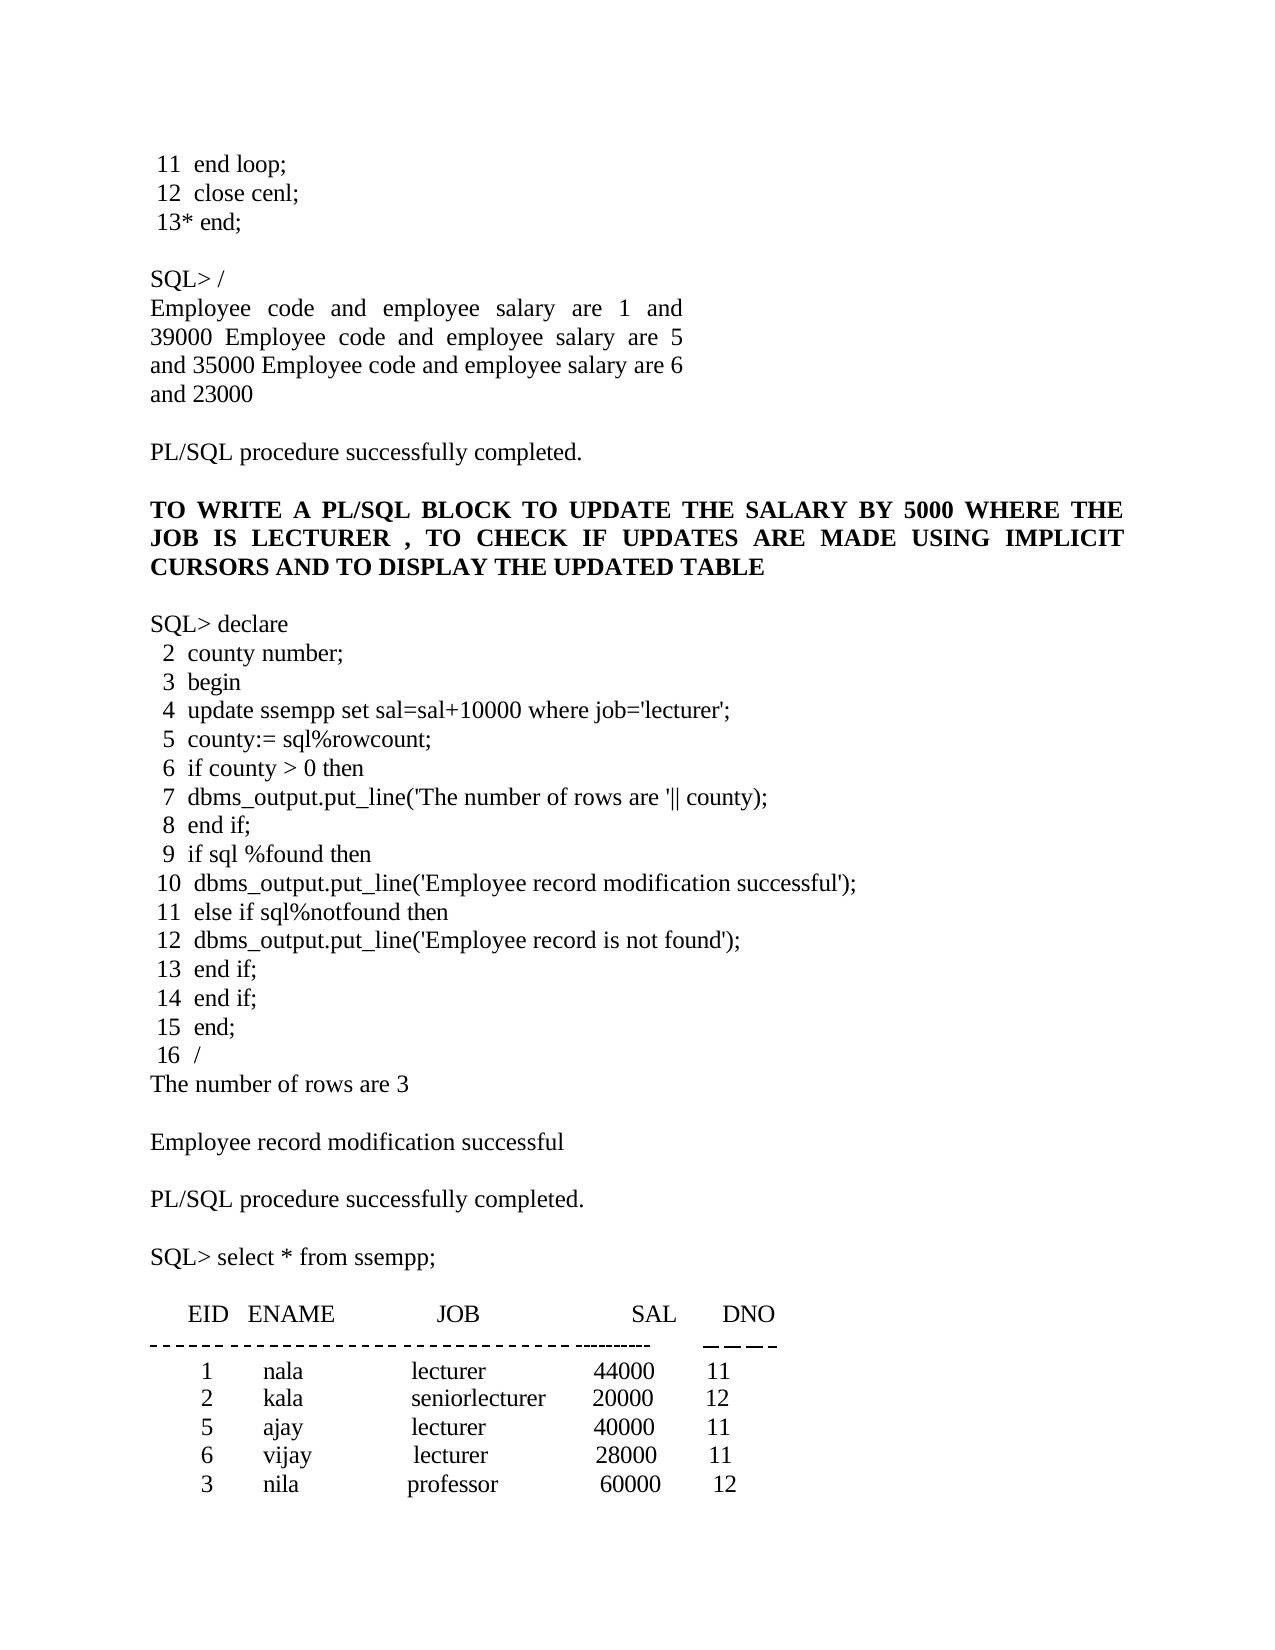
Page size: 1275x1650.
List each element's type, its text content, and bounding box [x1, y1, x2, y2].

text SQL> declare [150, 609, 1142, 638]
text Employee record modification successful PL/SQL procedure successfully completed. SQL> select * from ssempp; [150, 1127, 614, 1271]
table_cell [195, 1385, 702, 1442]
list end if; [162, 811, 1142, 839]
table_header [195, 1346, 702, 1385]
text PL/SQL procedure successfully completed. [150, 437, 1142, 465]
subtitle TO WRITE A PL/SQL BLOCK TO UPDATE THE SALARY BY 5000 WHERE THE JOB IS LECTURER , TO CHECK IF UPDATES ARE MADE USING IMPLICIT CURSORS AND TO DISPLAY THE UPDATED TABLE [150, 495, 1126, 581]
text The number of rows are 3 [150, 1069, 1142, 1098]
list county number; [162, 638, 1142, 667]
list dbms_output.put_line('Employee record is not found'); [156, 926, 1142, 954]
list else if sql%notfound then [156, 897, 1142, 926]
list end if; [156, 954, 1142, 983]
list end if; [156, 983, 1142, 1012]
list dbms_output.put_line('The number of rows are '|| county); [162, 782, 1142, 811]
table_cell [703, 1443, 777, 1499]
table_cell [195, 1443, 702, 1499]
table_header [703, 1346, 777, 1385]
list end; [156, 1012, 1142, 1041]
list close cenl; [156, 178, 300, 207]
text EID ENAME JOB SAL DNO [187, 1299, 1142, 1328]
text SQL> / [150, 264, 1142, 293]
list end loop; [156, 149, 1142, 178]
list update ssempp set sal=sal+10000 where job='lecturer'; [162, 696, 1142, 724]
list / [156, 1041, 1142, 1069]
text 13* end; [156, 207, 300, 235]
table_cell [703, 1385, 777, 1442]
list dbms_output.put_line('Employee record modification successful'); [156, 868, 1142, 897]
list begin [162, 667, 1142, 696]
list if county > 0 then [162, 753, 1142, 782]
text Employee code and employee salary are 1 and 39000 Employee code and employee salary are 5 and 35000 Employee code and employee salary are 6 and 23000 [150, 293, 683, 408]
list if sql %found then [162, 839, 1142, 868]
list county:= sql%rowcount; [162, 724, 1142, 753]
